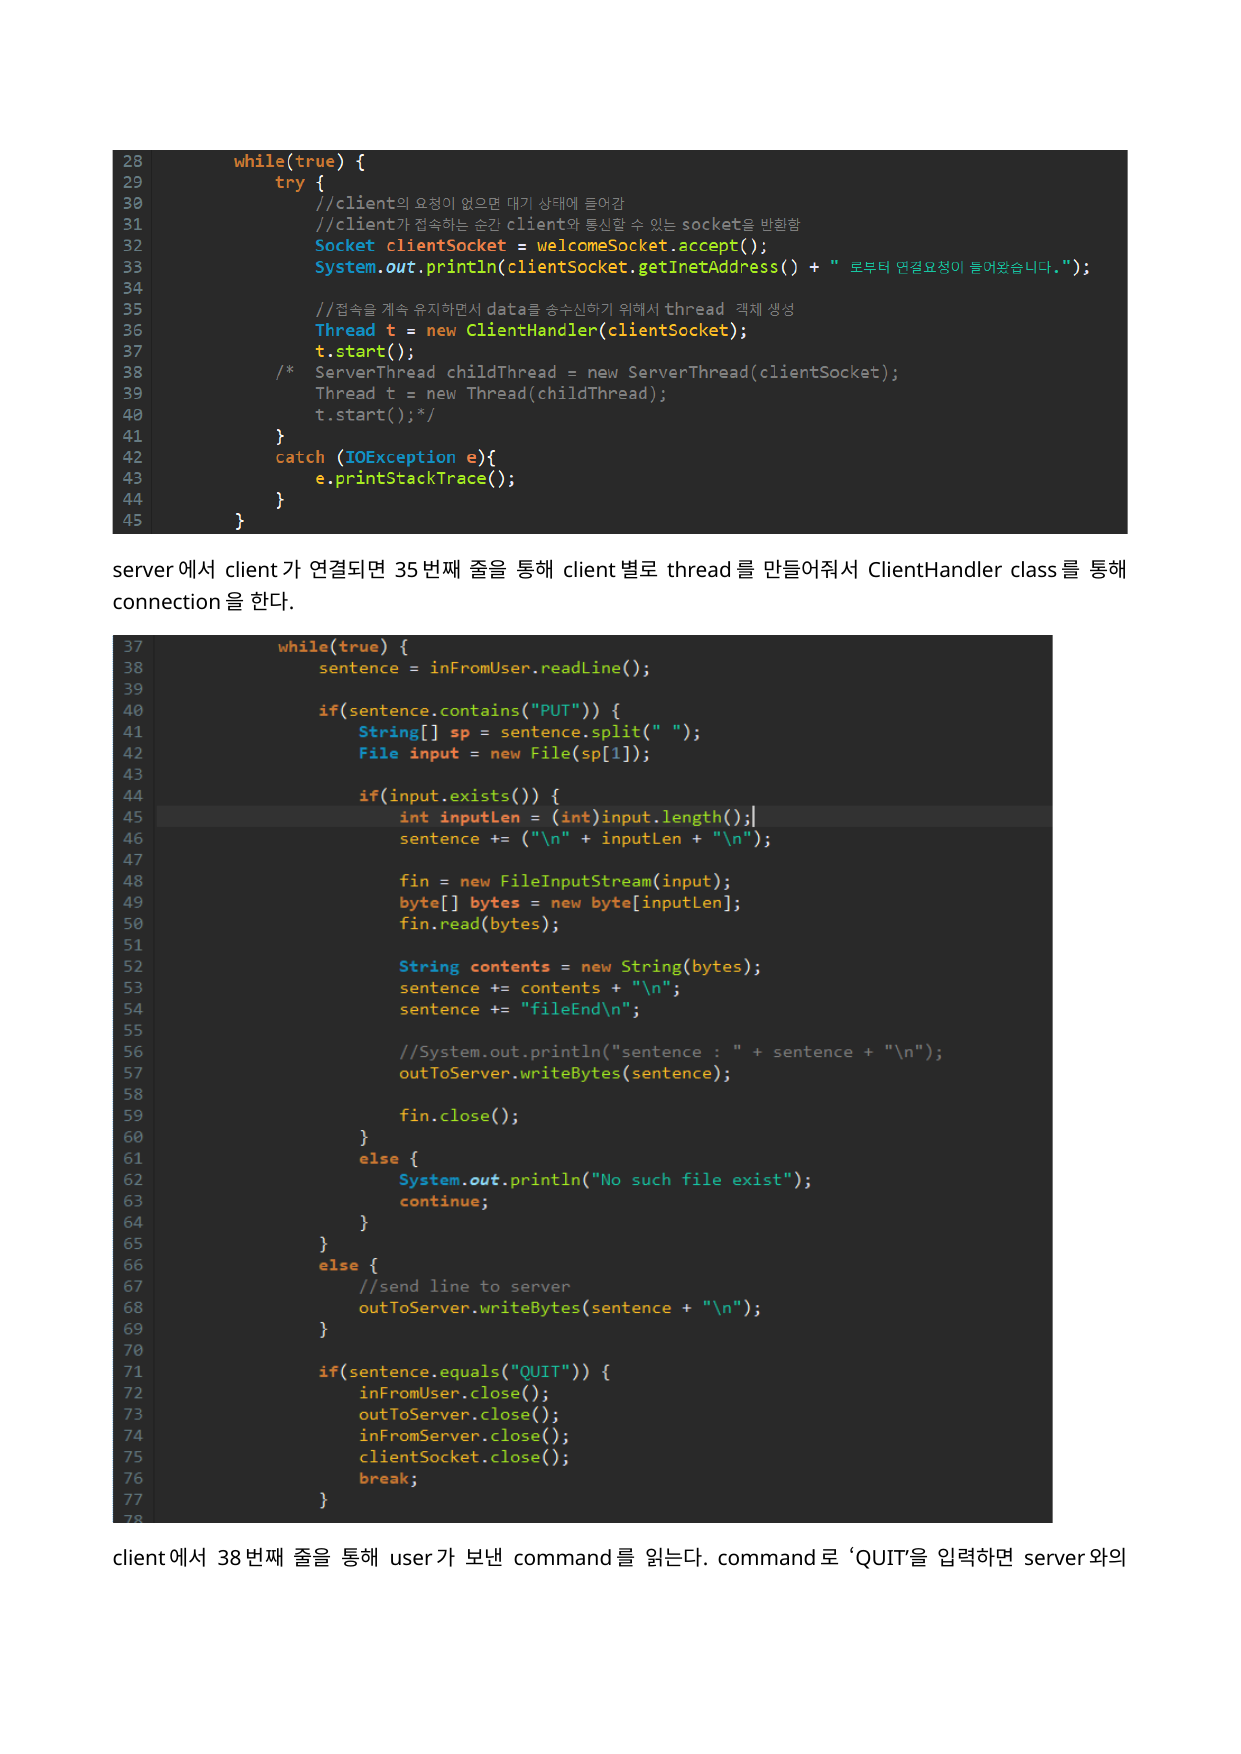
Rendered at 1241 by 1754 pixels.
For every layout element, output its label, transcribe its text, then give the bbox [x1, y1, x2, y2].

picture [112, 150, 1128, 534]
text server에서 client가 연결되면 35번째 줄을 통해 client별로 thread를 만들어줘서 ClientHandler class를 통해 connection을 한다. [112, 553, 1128, 616]
picture [112, 635, 1053, 1523]
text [112, 1541, 1128, 1572]
